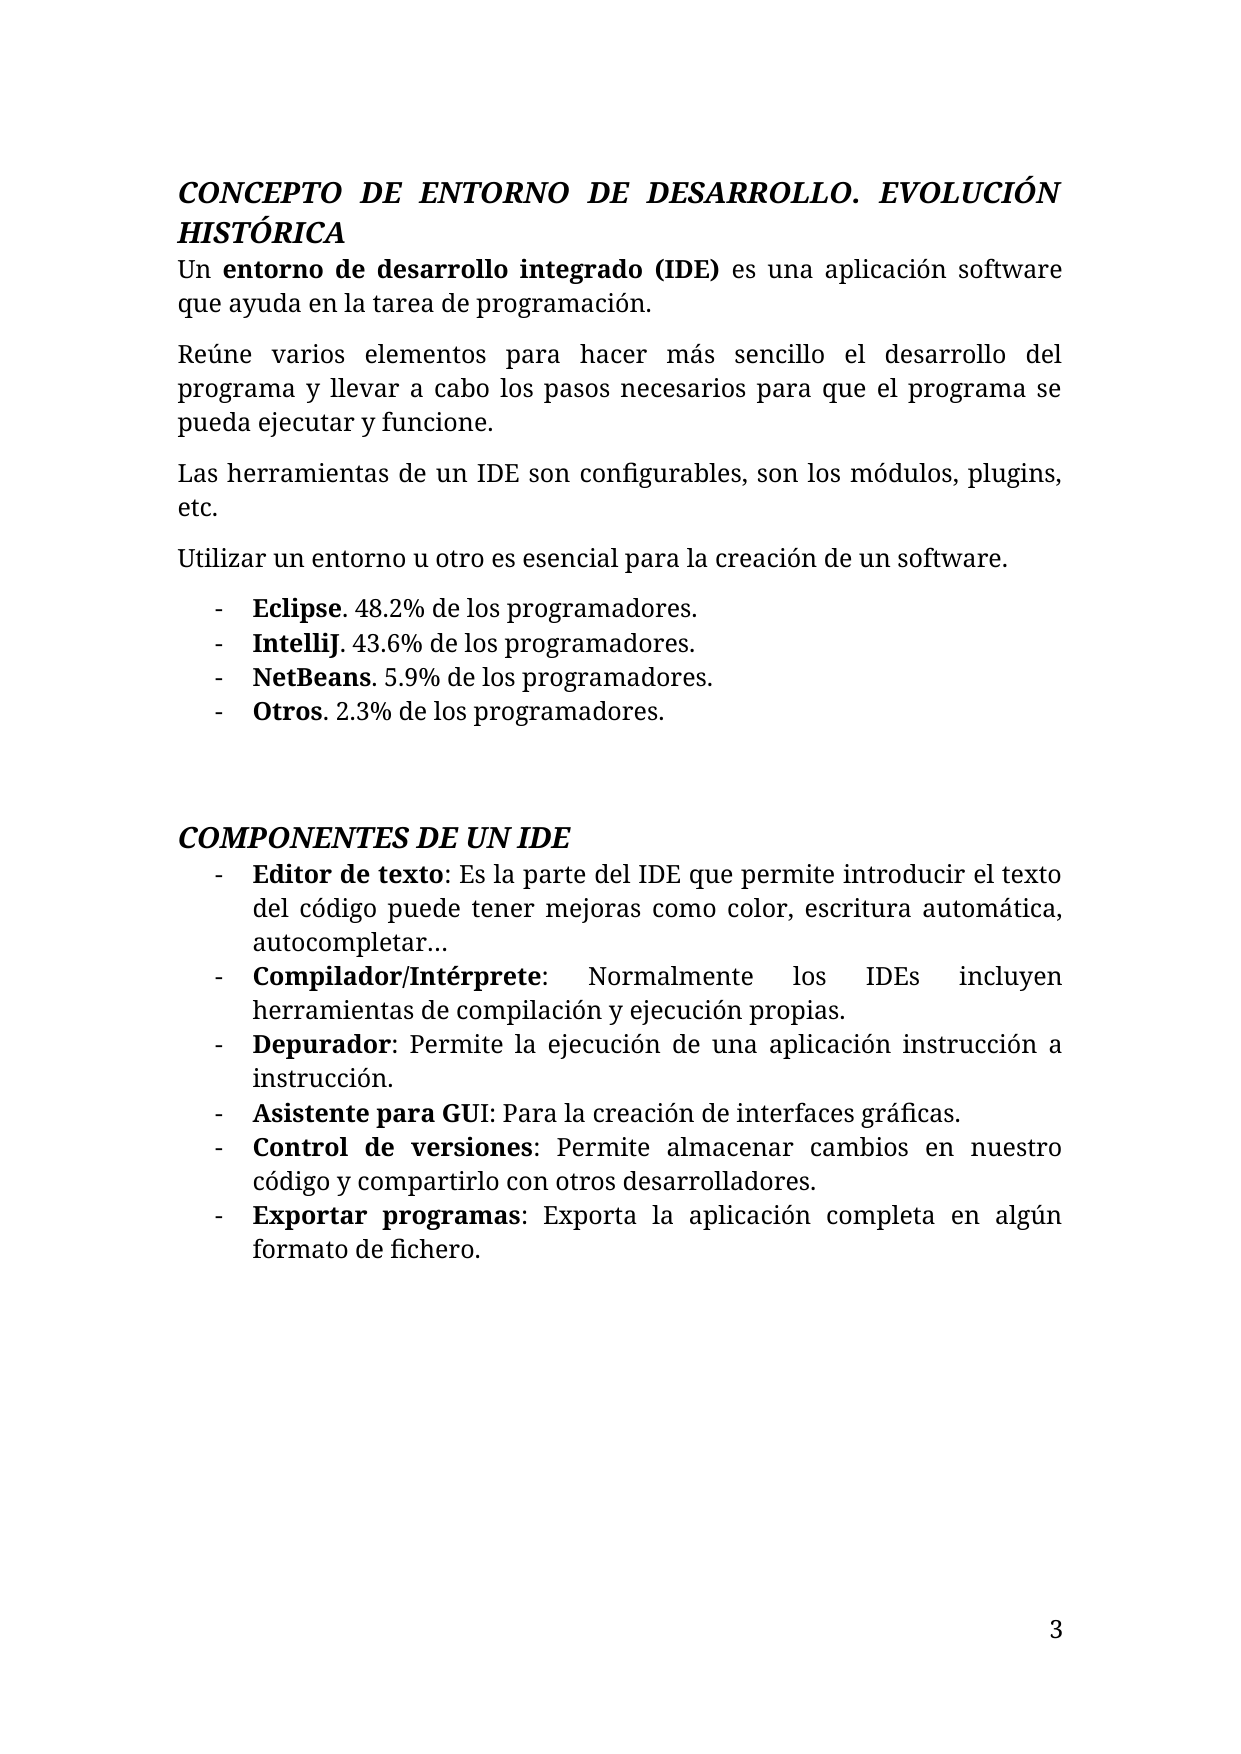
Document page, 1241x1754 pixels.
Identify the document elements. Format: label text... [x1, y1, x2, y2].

list Depurador: Permite la ejecución de una aplicación instrucción a instrucción. [215, 1027, 1063, 1095]
list Editor de texto: Es la parte del IDE que permite introducir el texto del código puede tener mejoras como color, escritura automática, autocompletar… [215, 857, 1063, 959]
subtitle CONCEPTO DE ENTORNO DE DESARROLLO. EVOLUCIÓN HISTÓRICA [177, 173, 1063, 252]
list Eclipse. 48.2% de los programadores. [215, 591, 1063, 625]
list Asistente para GUI: Para la creación de interfaces gráficas. [215, 1095, 1063, 1129]
list Exportar programas: Exporta la aplicación completa en algún formato de fichero. [215, 1197, 1063, 1266]
list IntelliJ. 43.6% de los programadores. [215, 625, 1063, 659]
text Utilizar un entorno u otro es esencial para la creación de un software. [177, 540, 1063, 574]
list Compilador/Intérprete: Normalmente los IDEs incluyen herramientas de compilación y ejecución propias. [215, 959, 1063, 1027]
list Control de versiones: Permite almacenar cambios en nuestro código y compartirlo con otros desarrolladores. [215, 1129, 1063, 1197]
text Reúne varios elementos para hacer más sencillo el desarrollo del programa y llevar a cabo los pasos necesarios para que el programa se pueda ejecutar y funcione. [177, 337, 1063, 439]
text Un entorno de desarrollo integrado (IDE) es una aplicación software que ayuda en la tarea de programación. [177, 252, 1063, 320]
subtitle COMPONENTES DE UN IDE [177, 817, 1063, 857]
list NetBeans. 5.9% de los programadores. [215, 659, 1063, 693]
text Las herramientas de un IDE son configurables, son los módulos, plugins, etc. [177, 456, 1063, 524]
list Otros. 2.3% de los programadores. [215, 693, 1063, 727]
